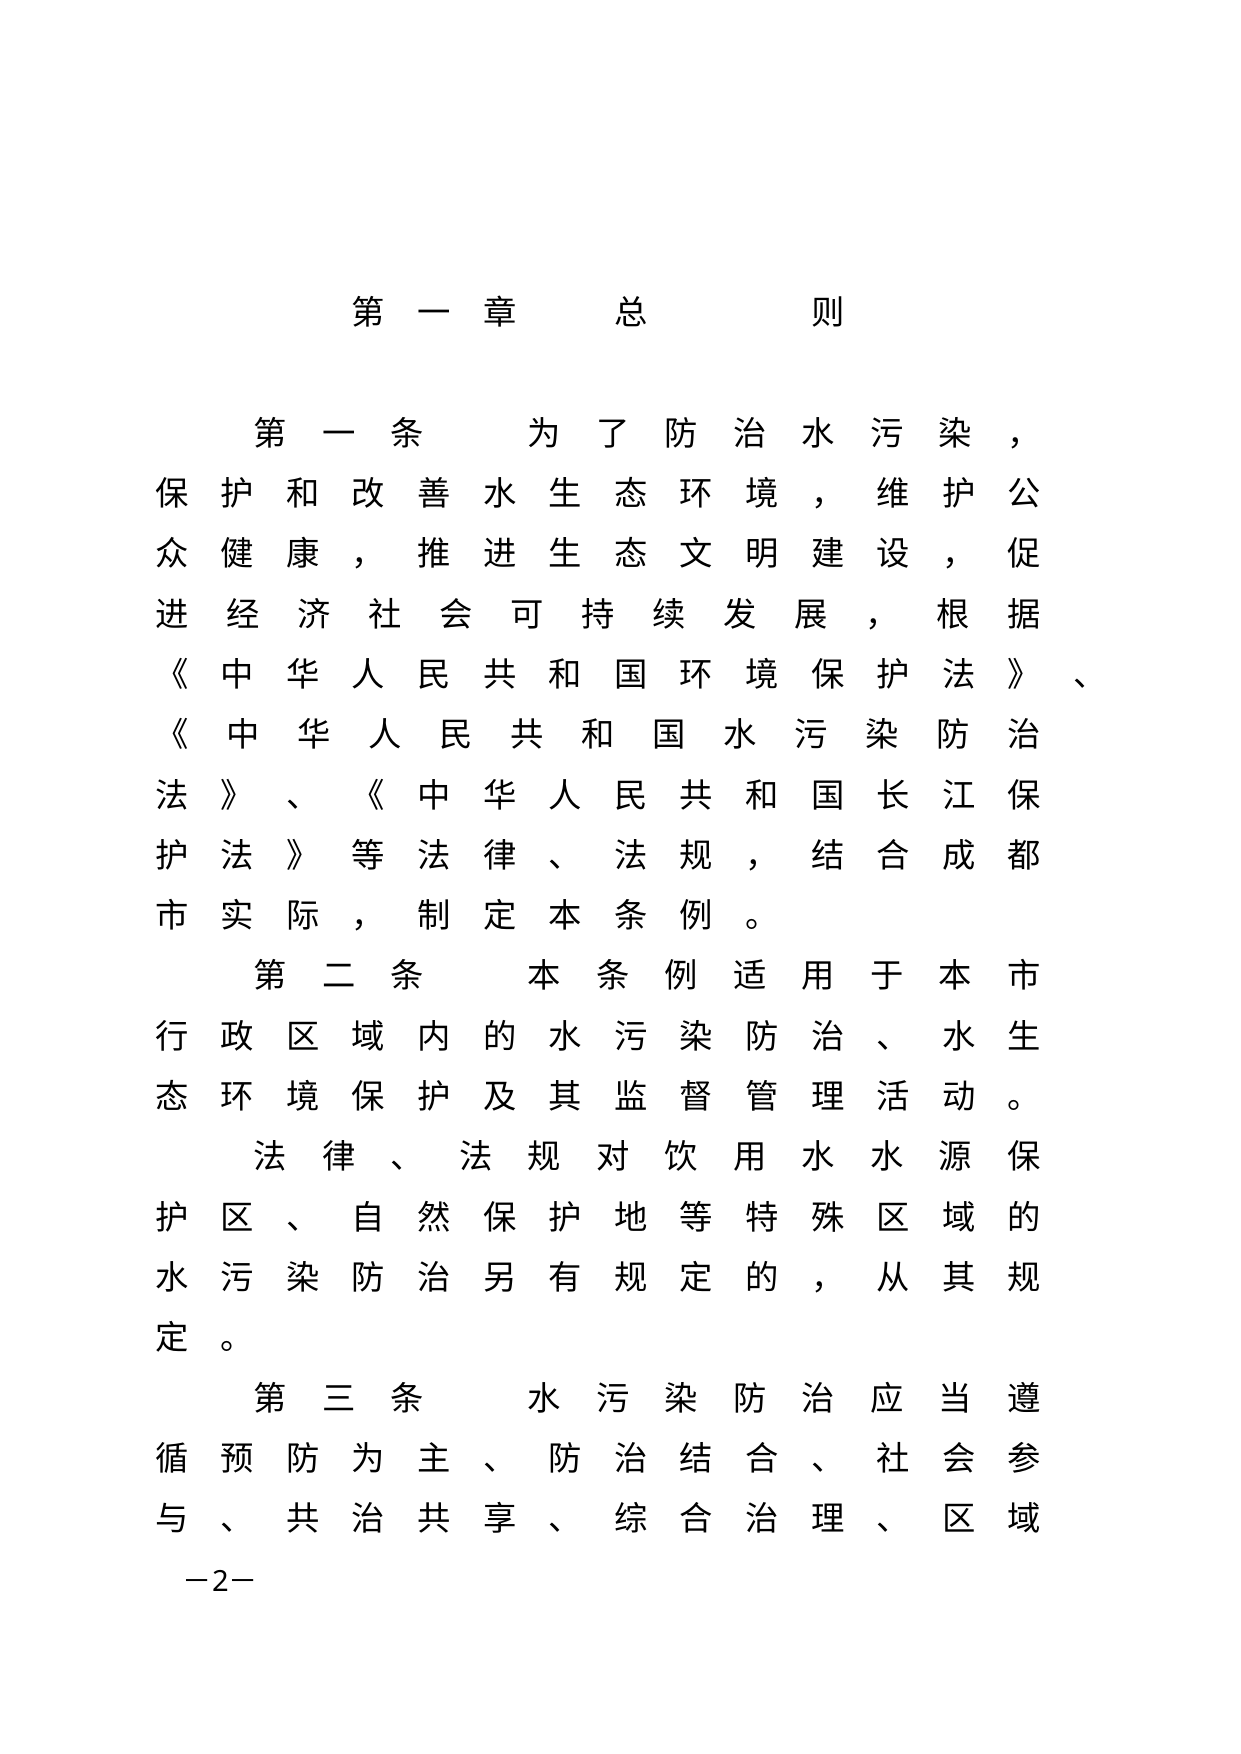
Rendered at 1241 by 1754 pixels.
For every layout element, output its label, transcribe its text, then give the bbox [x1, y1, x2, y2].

text 第二条 本条例适用于本市行政区域内的水污染防治、水生态环境保护及其监督管理活动。 [155, 943, 1073, 1124]
text 第一章 总 则 [155, 280, 1073, 340]
text 第一条 为了防治水污染，保护和改善水生态环境，维护公众健康，推进生态文明建设，促进经济社会可持续发展，根据《中华人民共和国环境保护法》、《中华人民共和国水污染防治法》、《中华人民共和国长江保护法》等法律、法规，结合成都市实际，制定本条例。 [155, 400, 1073, 943]
text 第三条 水污染防治应当遵循预防为主、防治结合、社会参与、共治共享、综合治理、区域协作、损害担责的原则，优先保护饮用水水源，严格控制工业污染、城镇生活污染，防治农业面源污染，积极推进生态治理工程建设，预防、控制和减少水环境污染和生态破坏。 [155, 1365, 1073, 1546]
text 法律、法规对饮用水水源保护区、自然保护地等特殊区域的水污染防治另有规定的，从其规定。 [155, 1124, 1073, 1365]
